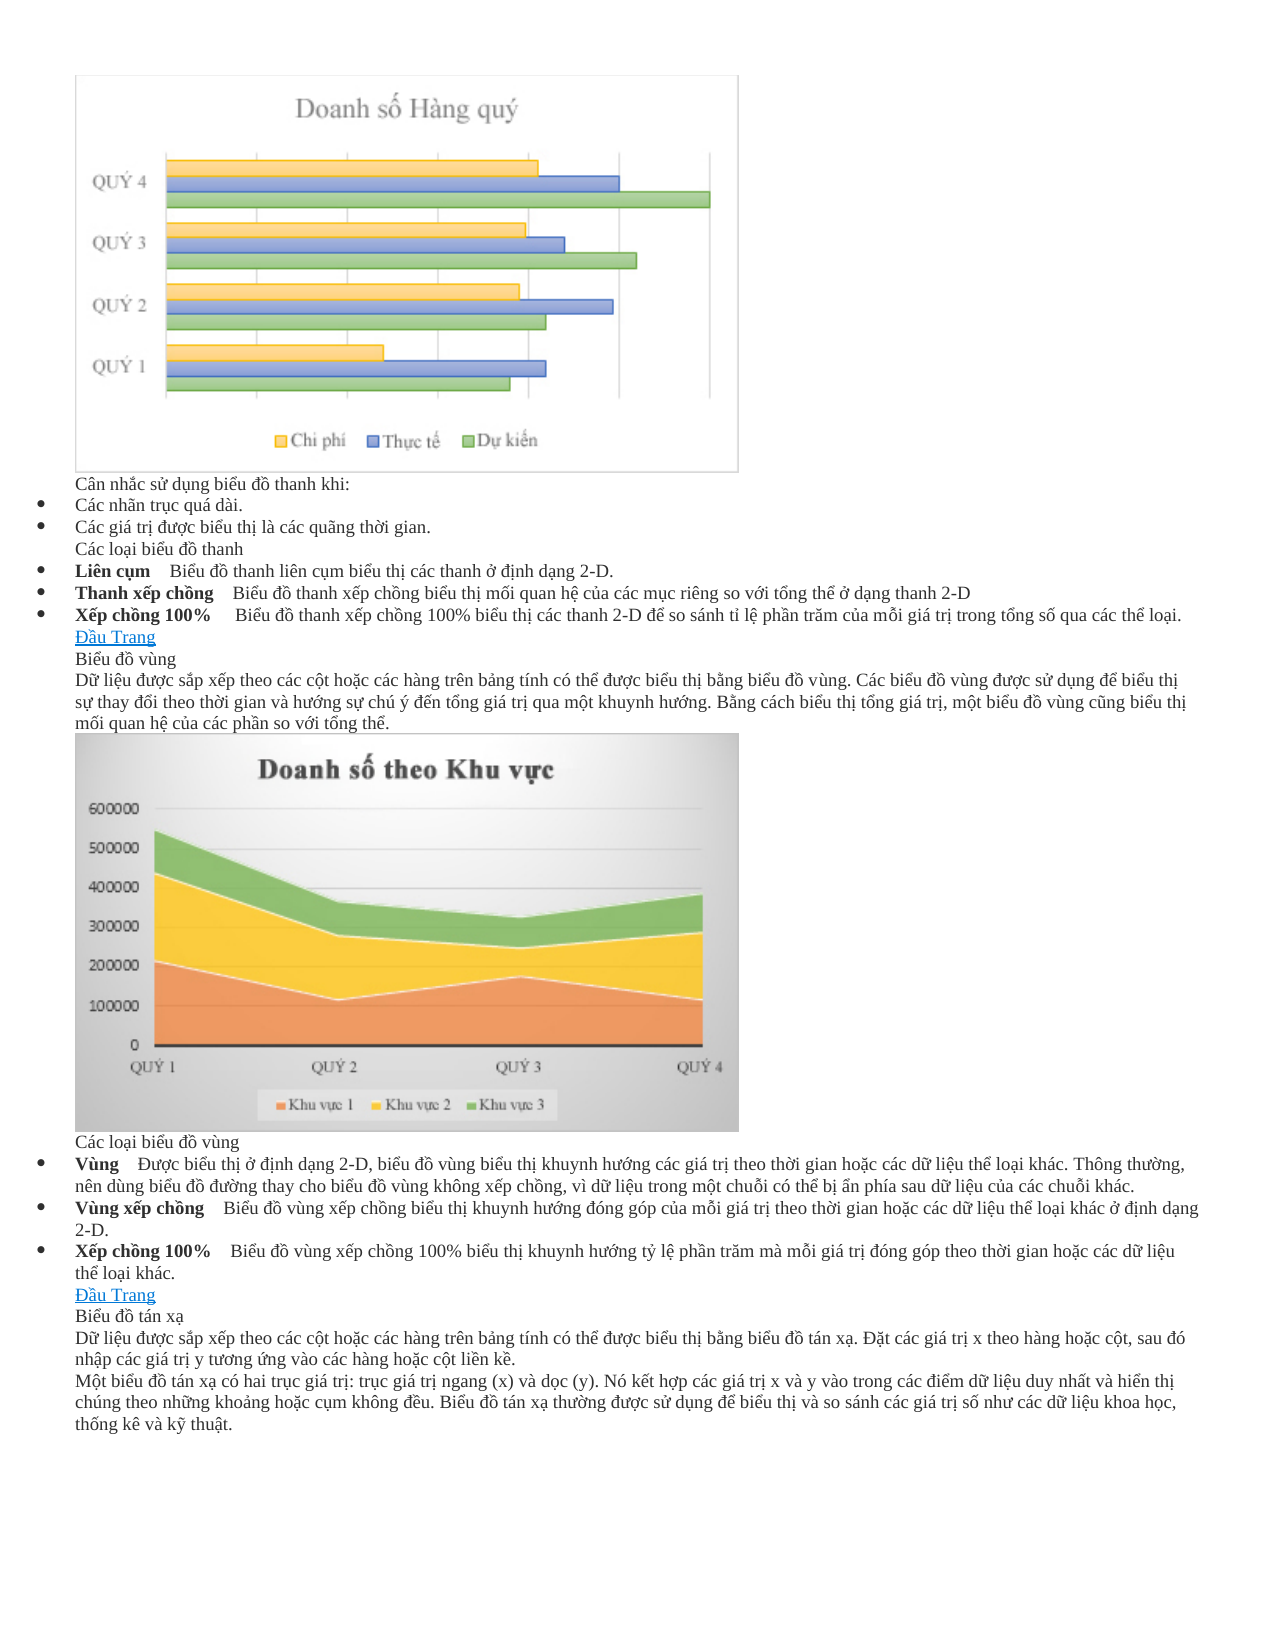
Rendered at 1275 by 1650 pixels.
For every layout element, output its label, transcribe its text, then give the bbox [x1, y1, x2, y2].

list Xếp chồng 100% Biểu đồ thanh xếp chồng 100% biểu thị các thanh 2-D để so sánh tỉ lệ phần trăm của mỗi giá trị trong tổng số qua các thể loại. [37, 604, 1200, 626]
text Một biểu đồ tán xạ có hai trục giá trị: trục giá trị ngang (x) và dọc (y). Nó kết hợp các giá trị x và y vào trong các điểm dữ liệu duy nhất và hiển thị chúng theo những khoảng hoặc cụm không đều. Biểu đồ tán xạ thường được sử dụng để biểu thị và so sánh các giá trị số như các dữ liệu khoa học, thống kê và kỹ thuật. [75, 1370, 1200, 1434]
text Các loại biểu đồ thanh [75, 538, 1200, 560]
list Liên cụm Biểu đồ thanh liên cụm biểu thị các thanh ở định dạng 2-D. [37, 560, 1200, 582]
text Biểu đồ vùng [75, 647, 1200, 669]
list Các giá trị được biểu thị là các quãng thời gian. [37, 516, 1200, 538]
text Đầu Trang [75, 1284, 1200, 1305]
list Các nhãn trục quá dài. [37, 494, 1200, 516]
text Các loại biểu đồ vùng [75, 1131, 1200, 1153]
text Cân nhắc sử dụng biểu đồ thanh khi: [75, 473, 1200, 494]
list Xếp chồng 100% Biểu đồ vùng xếp chồng 100% biểu thị khuynh hướng tỷ lệ phần trăm mà mỗi giá trị đóng góp theo thời gian hoặc các dữ liệu thể loại khác. [37, 1240, 1200, 1284]
text Dữ liệu được sắp xếp theo các cột hoặc các hàng trên bảng tính có thể được biểu thị bằng biểu đồ tán xạ. Đặt các giá trị x theo hàng hoặc cột, sau đó nhập các giá trị y tương ứng vào các hàng hoặc cột liền kề. [75, 1327, 1200, 1370]
list Vùng xếp chồng Biểu đồ vùng xếp chồng biểu thị khuynh hướng đóng góp của mỗi giá trị theo thời gian hoặc các dữ liệu thể loại khác ở định dạng 2-D. [37, 1197, 1200, 1240]
list Vùng Được biểu thị ở định dạng 2-D, biểu đồ vùng biểu thị khuynh hướng các giá trị theo thời gian hoặc các dữ liệu thể loại khác. Thông thường, nên dùng biểu đồ đường thay cho biểu đồ vùng không xếp chồng, vì dữ liệu trong một chuỗi có thể bị ẩn phía sau dữ liệu của các chuỗi khác. [37, 1153, 1200, 1197]
text Biểu đồ tán xạ [75, 1305, 1200, 1327]
list Thanh xếp chồng Biểu đồ thanh xếp chồng biểu thị mối quan hệ của các mục riêng so với tổng thể ở dạng thanh 2-D [37, 582, 1200, 604]
text Dữ liệu được sắp xếp theo các cột hoặc các hàng trên bảng tính có thể được biểu thị bằng biểu đồ vùng. Các biểu đồ vùng được sử dụng để biểu thị sự thay đổi theo thời gian và hướng sự chú ý đến tổng giá trị qua một khuynh hướng. Bằng cách biểu thị tổng giá trị, một biểu đồ vùng cũng biểu thị mối quan hệ của các phần so với tổng thể. [75, 669, 1200, 734]
text Đầu Trang [75, 626, 1200, 647]
picture [75, 75, 739, 473]
picture [75, 733, 739, 1132]
